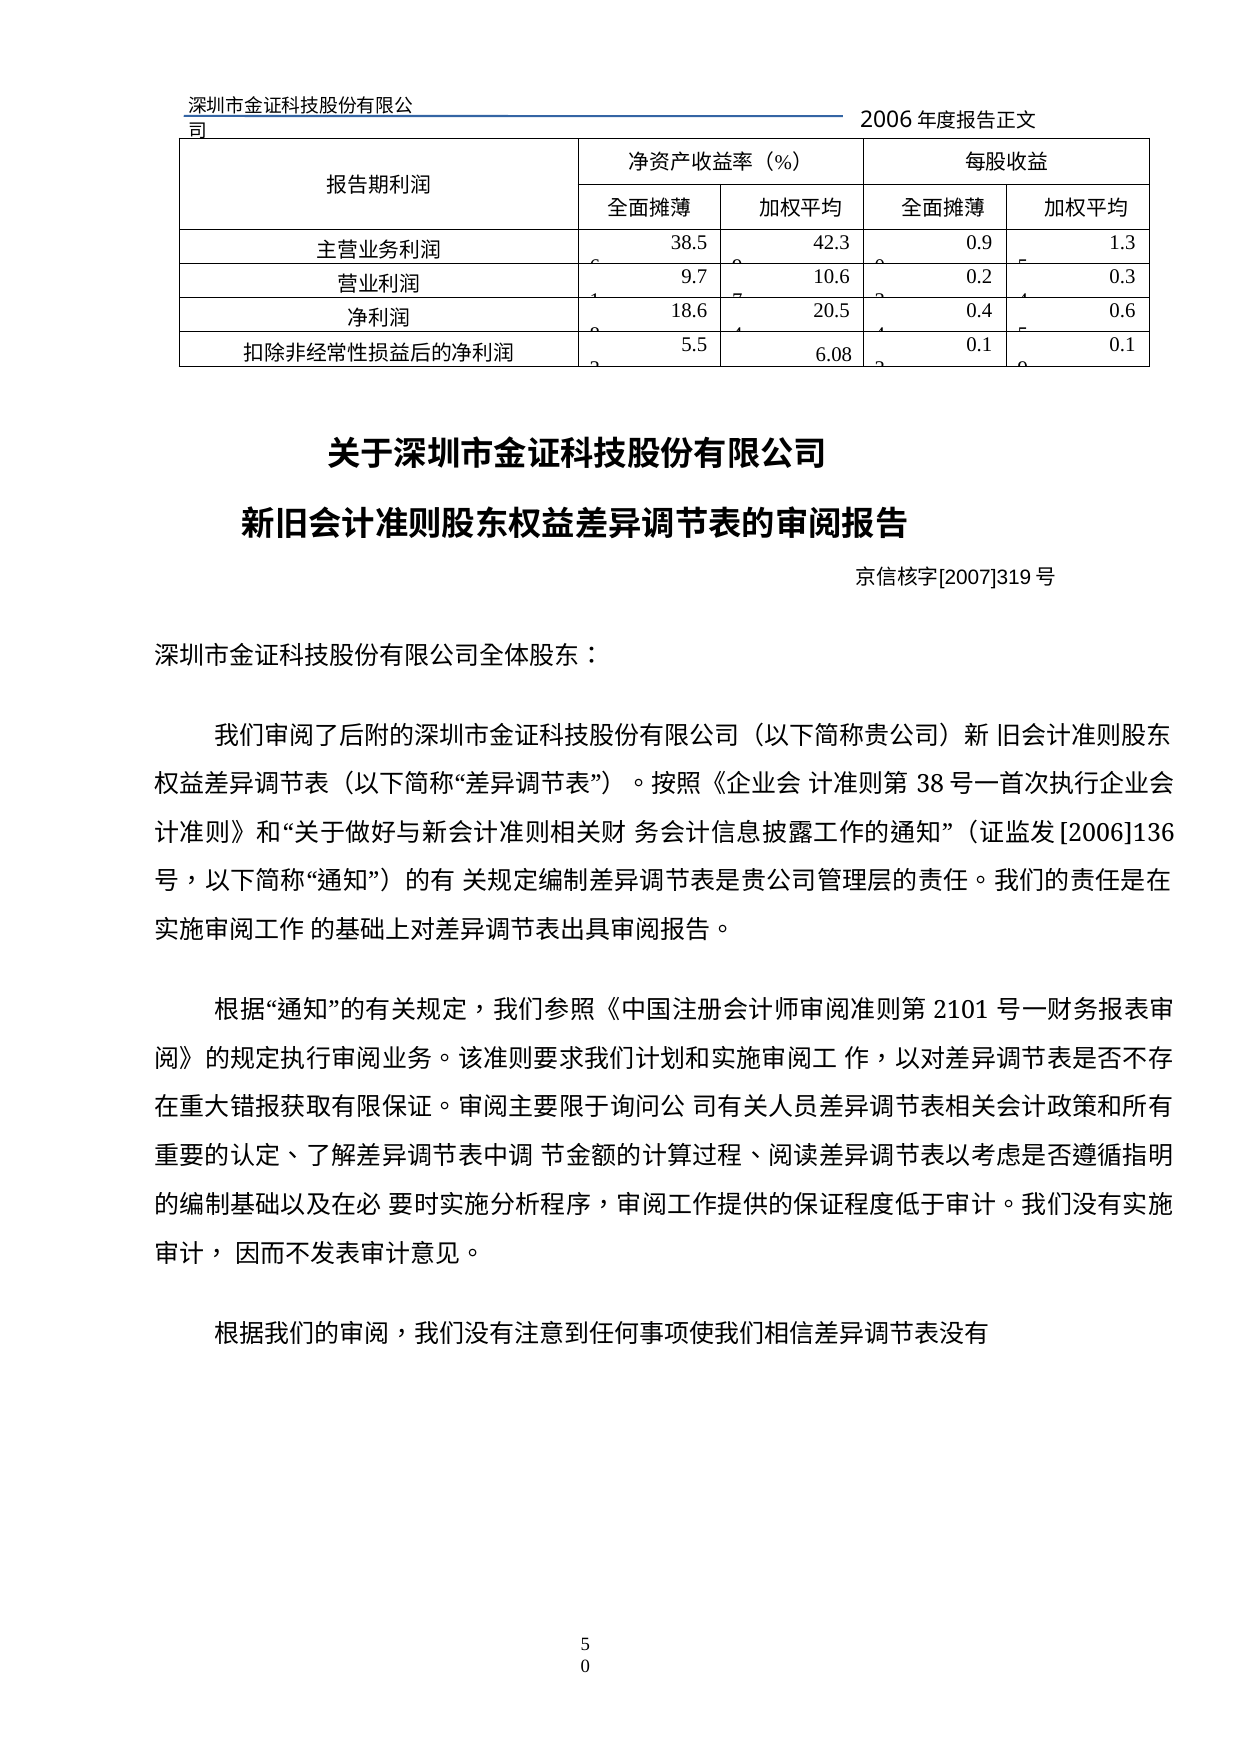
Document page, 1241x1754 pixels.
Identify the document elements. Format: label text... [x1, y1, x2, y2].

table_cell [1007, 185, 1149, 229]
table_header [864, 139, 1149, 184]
text 我们审阅了后附的深圳市金证科技股份有限公司（以下简称贵公司）新 旧会计准则股东权益差异调节表（以下简称“差异调节表”）。按照《企业会 计准则第38号一首次执行企业会计准则》和“关于做好与新会计准则相关财 务会计信息披露工作的通知”（证监发[2006]136号，以下简称“通知”）的有 关规定编制差异调节表是贵公司管理层的责任。我们的责任是在实施审阅工作 的基础上对差异调节表出具审阅报告。 [154, 705, 1175, 948]
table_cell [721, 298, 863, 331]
text 新旧会计准则股东权益差异调节表的审阅报告 [154, 500, 1175, 545]
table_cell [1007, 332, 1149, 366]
text 根据“通知”的有关规定，我们参照《中国注册会计师审阅准则第2101 号一财务报表审阅》的规定执行审阅业务。该准则要求我们计划和实施审阅工 作，以对差异调节表是否不存在重大错报获取有限保证。审阅主要限于询问公 司有关人员差异调节表相关会计政策和所有重要的认定、了解差异调节表中调 节金额的计算过程、阅读差异调节表以考虑是否遵循指明的编制基础以及在必 要时实施分析程序，审阅工作提供的保证程度低于审计。我们没有实施审计， 因而不发表审计意见。 [154, 979, 1175, 1272]
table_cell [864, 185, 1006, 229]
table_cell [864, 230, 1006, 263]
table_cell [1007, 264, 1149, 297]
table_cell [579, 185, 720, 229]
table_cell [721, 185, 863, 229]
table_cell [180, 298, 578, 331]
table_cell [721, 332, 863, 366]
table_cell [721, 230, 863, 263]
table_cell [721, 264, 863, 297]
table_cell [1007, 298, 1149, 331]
text 深圳市金证科技股份有限公司全体股东： [154, 625, 1175, 674]
text 京信核字[2007]319号 [154, 545, 1056, 594]
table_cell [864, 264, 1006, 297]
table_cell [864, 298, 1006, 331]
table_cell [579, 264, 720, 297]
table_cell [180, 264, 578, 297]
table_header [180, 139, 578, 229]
text 关于深圳市金证科技股份有限公司 [327, 429, 1175, 475]
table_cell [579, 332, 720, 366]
text 根据我们的审阅，我们没有注意到任何事项使我们相信差异调节表没有 [154, 1303, 1175, 1352]
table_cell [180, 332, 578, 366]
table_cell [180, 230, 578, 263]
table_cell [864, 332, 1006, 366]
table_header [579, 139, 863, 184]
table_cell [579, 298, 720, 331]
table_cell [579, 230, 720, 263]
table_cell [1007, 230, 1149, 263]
